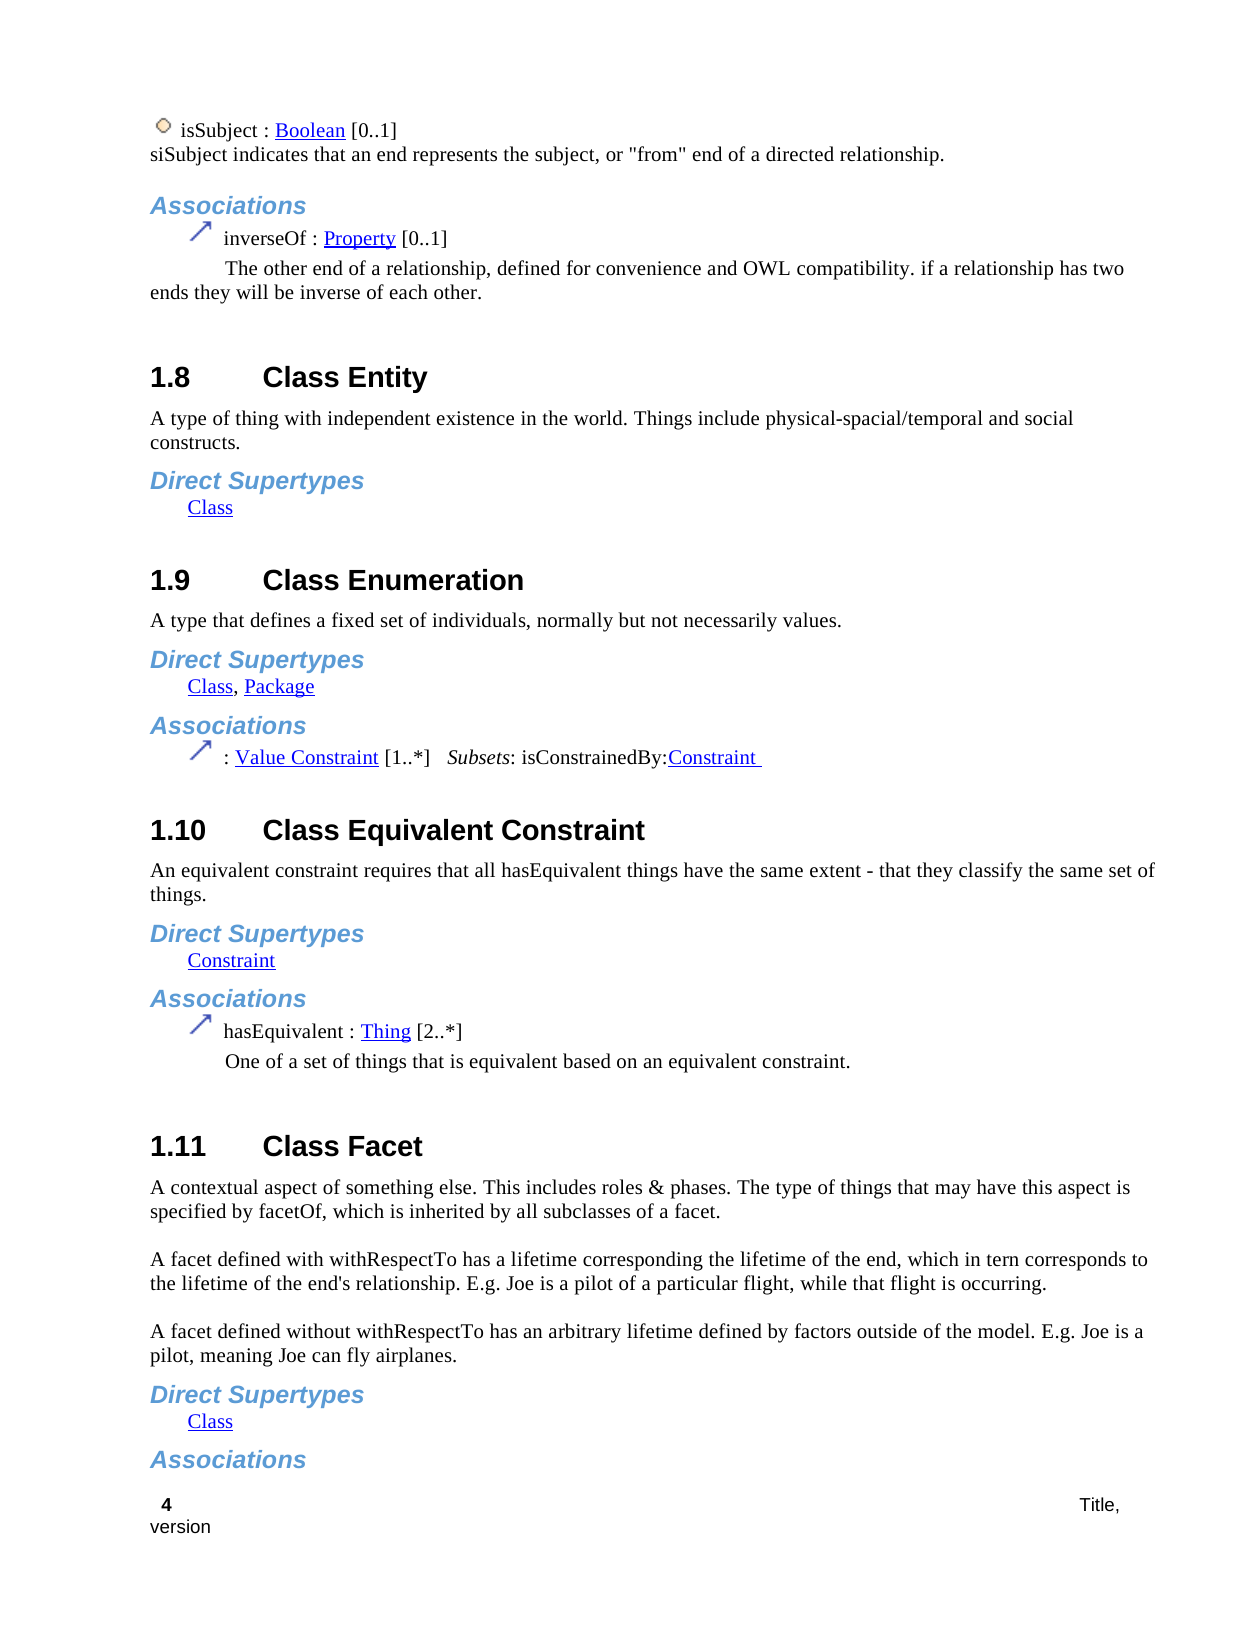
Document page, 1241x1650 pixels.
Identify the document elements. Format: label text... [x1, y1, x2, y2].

text The other end of a relationship, defined for convenience and OWL compatibility. if a relationship has two ends they will be inverse of each other. [150, 256, 1165, 304]
subtitle Associations [150, 1445, 1165, 1474]
text Class [187, 495, 1165, 519]
text A type that defines a fixed set of individuals, normally but not necessarily values. [150, 608, 1165, 632]
text Class [187, 1409, 1165, 1433]
text Class, Package [187, 674, 1165, 698]
subtitle Direct Supertypes [150, 645, 1165, 674]
subtitle Associations [150, 191, 1165, 220]
text A contextual aspect of something else. This includes roles & phases. The type of things that may have this aspect is specified by facetOf, which is inherited by all subclasses of a facet. [150, 1175, 1165, 1223]
subtitle Class Equivalent Constraint [150, 813, 1165, 846]
text One of a set of things that is equivalent based on an equivalent constraint. [150, 1049, 1165, 1073]
text : Value Constraint [1..*] Subsets: isConstrainedBy:Constraint [187, 739, 1165, 769]
text An equivalent constraint requires that all hasEquivalent things have the same extent - that they classify the same set of things. [150, 858, 1165, 906]
text A facet defined without withRespectTo has an arbitrary lifetime defined by factors outside of the model. E.g. Joe is a pilot, meaning Joe can fly airplanes. [150, 1319, 1165, 1367]
text isSubject : Boolean [0..1] [150, 112, 1165, 142]
text inverseOf : Property [0..1] [187, 220, 1165, 249]
text A facet defined with withRespectTo has a lifetime corresponding the lifetime of the end, which in tern corresponds to the lifetime of the end's relationship. E.g. Joe is a pilot of a particular flight, while that flight is occurring. [150, 1247, 1165, 1295]
subtitle Direct Supertypes [150, 1380, 1165, 1409]
text siSubject indicates that an end represents the subject, or "from" end of a directed relationship. [150, 142, 1165, 166]
subtitle Associations [150, 711, 1165, 739]
subtitle Direct Supertypes [150, 466, 1165, 495]
subtitle Associations [150, 984, 1165, 1013]
subtitle Class Enumeration [150, 563, 1165, 596]
subtitle Direct Supertypes [150, 919, 1165, 948]
text hasEquivalent : Thing [2..*] [187, 1013, 1165, 1043]
subtitle Class Entity [150, 360, 1165, 393]
subtitle Class Facet [150, 1129, 1165, 1163]
text Constraint [187, 948, 1165, 972]
text A type of thing with independent existence in the world. Things include physical-spacial/temporal and social constructs. [150, 406, 1165, 454]
